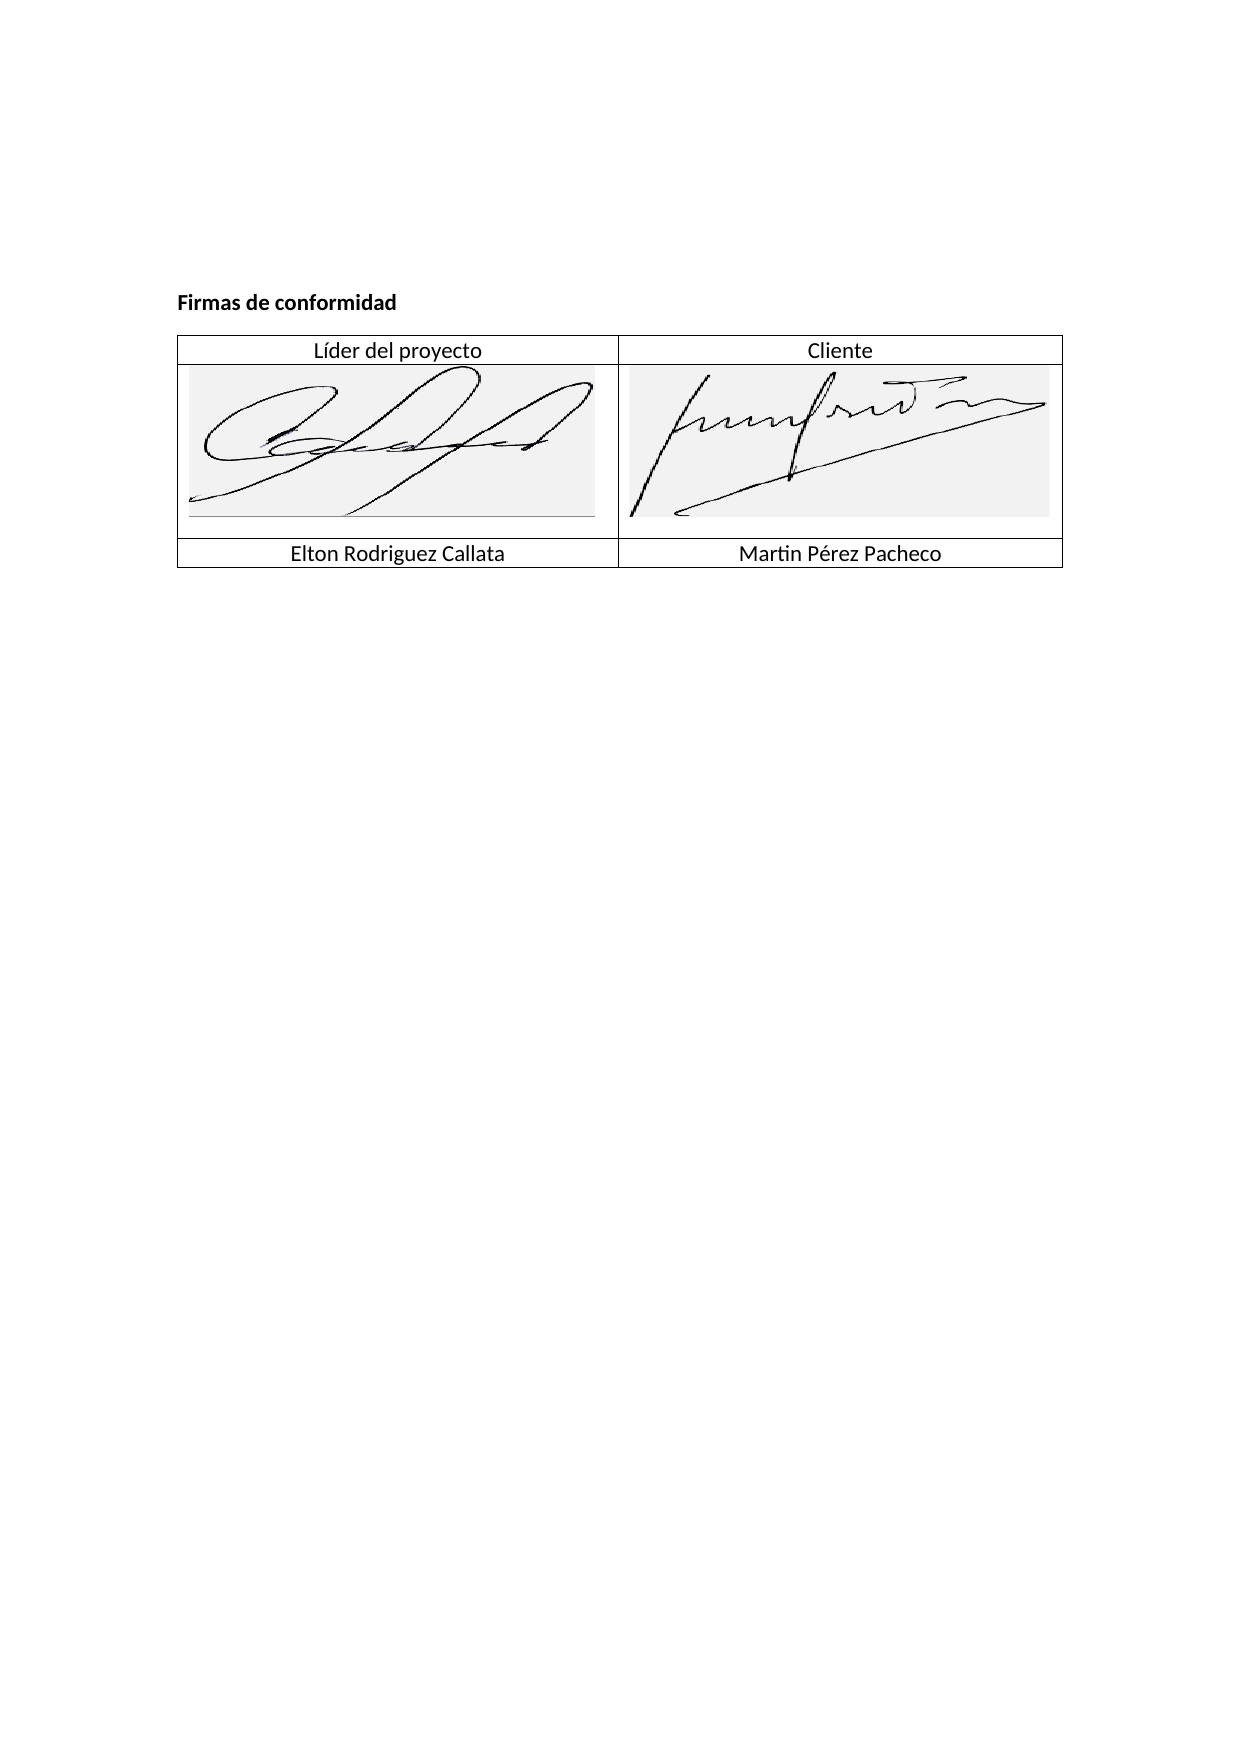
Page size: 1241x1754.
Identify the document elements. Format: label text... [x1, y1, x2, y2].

picture [188, 365, 596, 517]
table_cell Martin Pérez Pacheco [619, 539, 1062, 567]
picture [629, 365, 1050, 517]
text Firmas de conformidad [177, 288, 1063, 316]
table_header Cliente [619, 336, 1062, 364]
table_header Líder del proyecto [178, 336, 618, 364]
table_cell Elton Rodriguez Callata [178, 539, 618, 567]
table_cell [178, 365, 618, 538]
table_cell [619, 365, 1062, 538]
